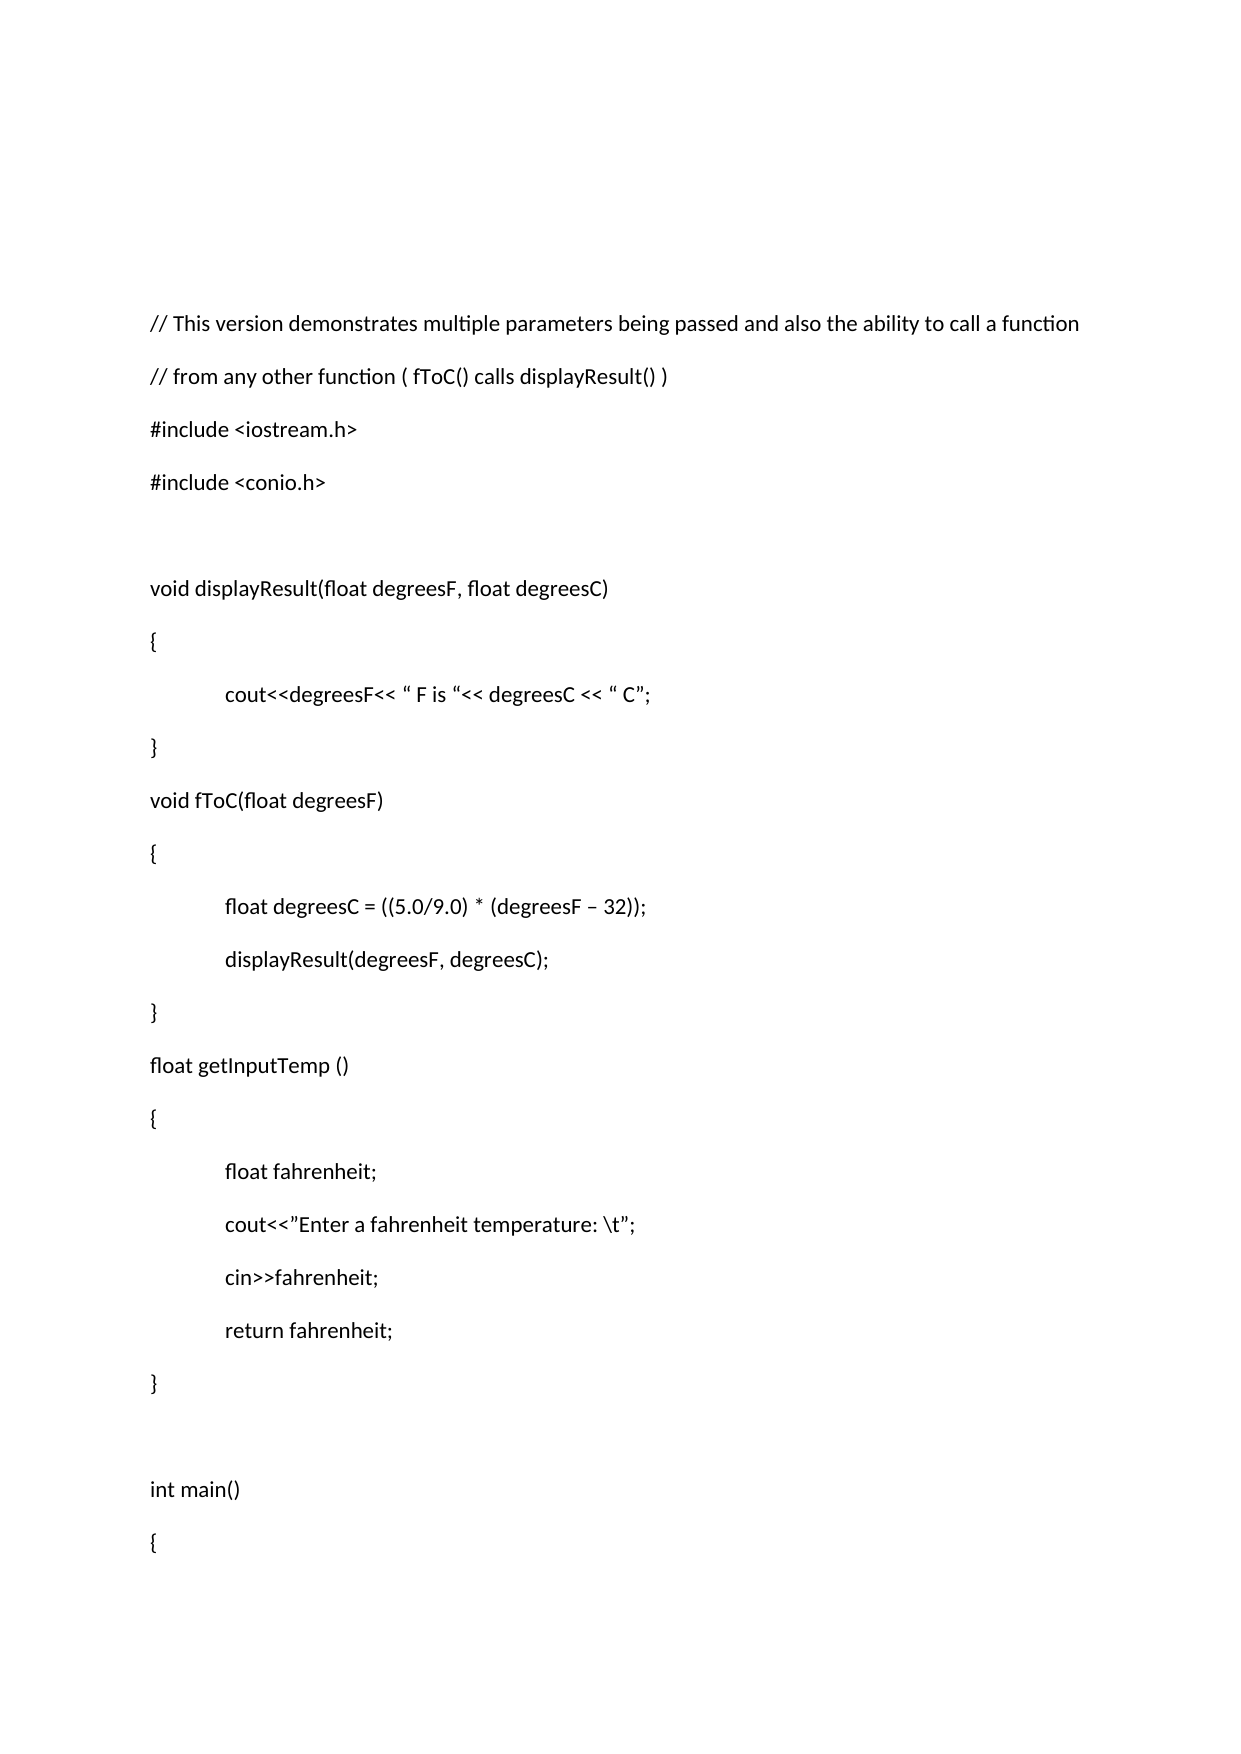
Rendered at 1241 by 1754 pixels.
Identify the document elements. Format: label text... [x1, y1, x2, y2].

text } [150, 733, 1090, 761]
text } [150, 998, 1090, 1026]
text int main() [150, 1476, 1090, 1503]
text cout<<degreesF<< “ F is “<< degreesC << “ C”; [150, 680, 1090, 708]
text #include <iostream.h> [150, 415, 1090, 443]
text float degreesC = ((5.0/9.0) * (degreesF – 32)); [150, 892, 1090, 920]
text // This version demonstrates multiple parameters being passed and also the ability to call a function [150, 309, 1090, 337]
text cout<<”Enter a fahrenheit temperature: \t”; [150, 1210, 1090, 1238]
text { [150, 1104, 1090, 1132]
text { [150, 1528, 1090, 1557]
text return fahrenheit; [150, 1316, 1090, 1344]
text cin>>fahrenheit; [150, 1263, 1090, 1291]
text } [150, 1369, 1090, 1397]
text displayResult(degreesF, degreesC); [150, 945, 1090, 973]
text // from any other function ( fToC() calls displayResult() ) [150, 362, 1090, 390]
text { [150, 839, 1090, 867]
text float fahrenheit; [150, 1157, 1090, 1185]
text #include <conio.h> [150, 468, 1090, 496]
text { [150, 627, 1090, 655]
text float getInputTemp () [150, 1051, 1090, 1079]
text void displayResult(float degreesF, float degreesC) [150, 574, 1090, 602]
text void fToC(float degreesF) [150, 786, 1090, 814]
